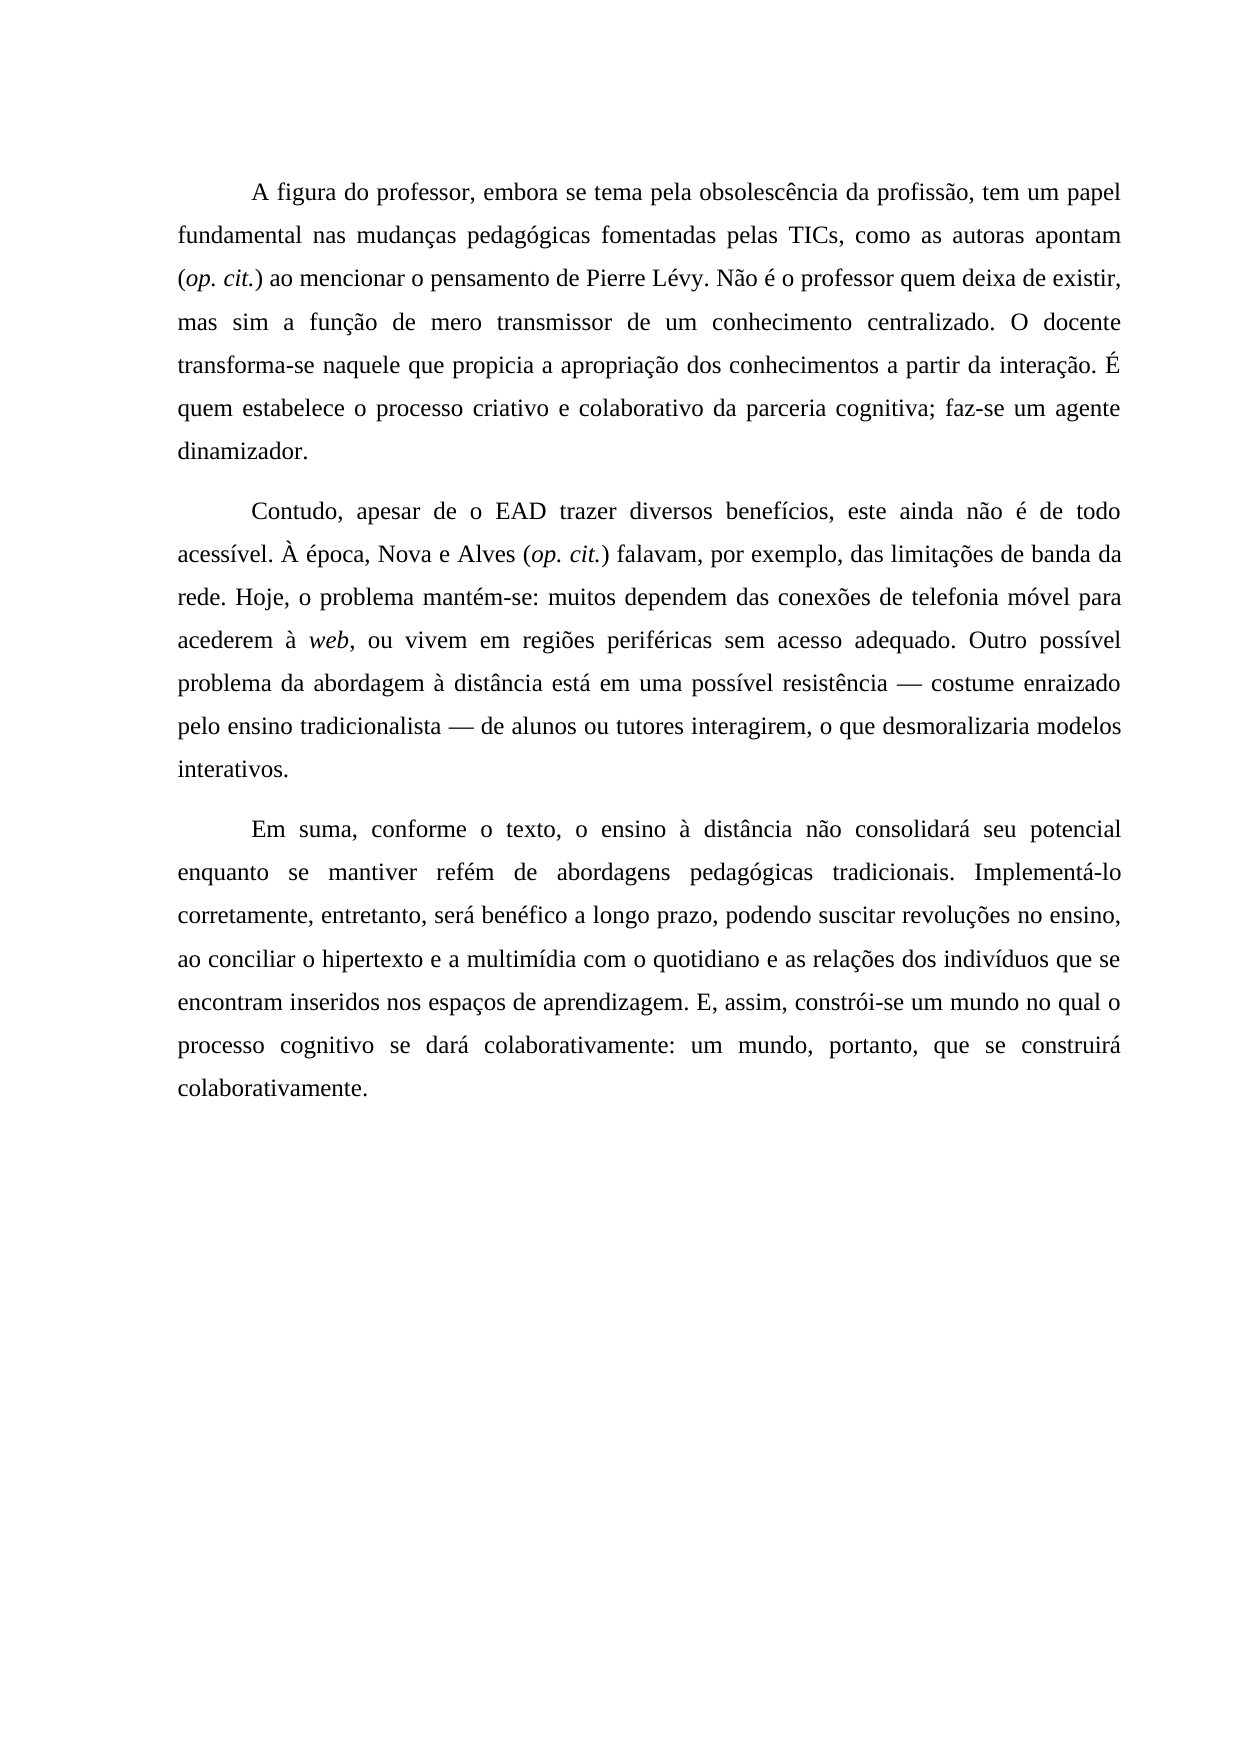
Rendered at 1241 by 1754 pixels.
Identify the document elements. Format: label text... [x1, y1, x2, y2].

text A figura do professor, embora se tema pela obsolescência da profissão, tem um papel fundamental nas mudanças pedagógicas fomentadas pelas TICs, como as autoras apontam (op. cit.) ao mencionar o pensamento de Pierre Lévy. Não é o professor quem deixa de existir, mas sim a função de mero transmissor de um conhecimento centralizado. O docente transforma-se naquele que propicia a apropriação dos conhecimentos a partir da interação. É quem estabelece o processo criativo e colaborativo da parceria cognitiva; faz-se um agente dinamizador. [177, 177, 1122, 465]
text Contudo, apesar de o EAD trazer diversos benefícios, este ainda não é de todo acessível. À época, Nova e Alves (op. cit.) falavam, por exemplo, das limitações de banda da rede. Hoje, o problema mantém-se: muitos dependem das conexões de telefonia móvel para acederem à web, ou vivem em regiões periféricas sem acesso adequado. Outro possível problema da abordagem à distância está em uma possível resistência — costume enraizado pelo ensino tradicionalista — de alunos ou tutores interagirem, o que desmoralizaria modelos interativos. [177, 496, 1122, 783]
text Em suma, conforme o texto, o ensino à distância não consolidará seu potencial enquanto se mantiver refém de abordagens pedagógicas tradicionais. Implementá-lo corretamente, entretanto, será benéfico a longo prazo, podendo suscitar revoluções no ensino, ao conciliar o hipertexto e a multimídia com o quotidiano e as relações dos indivíduos que se encontram inseridos nos espaços de aprendizagem. E, assim, constrói-se um mundo no qual o processo cognitivo se dará colaborativamente: um mundo, portanto, que se construirá colaborativamente. [177, 814, 1122, 1102]
